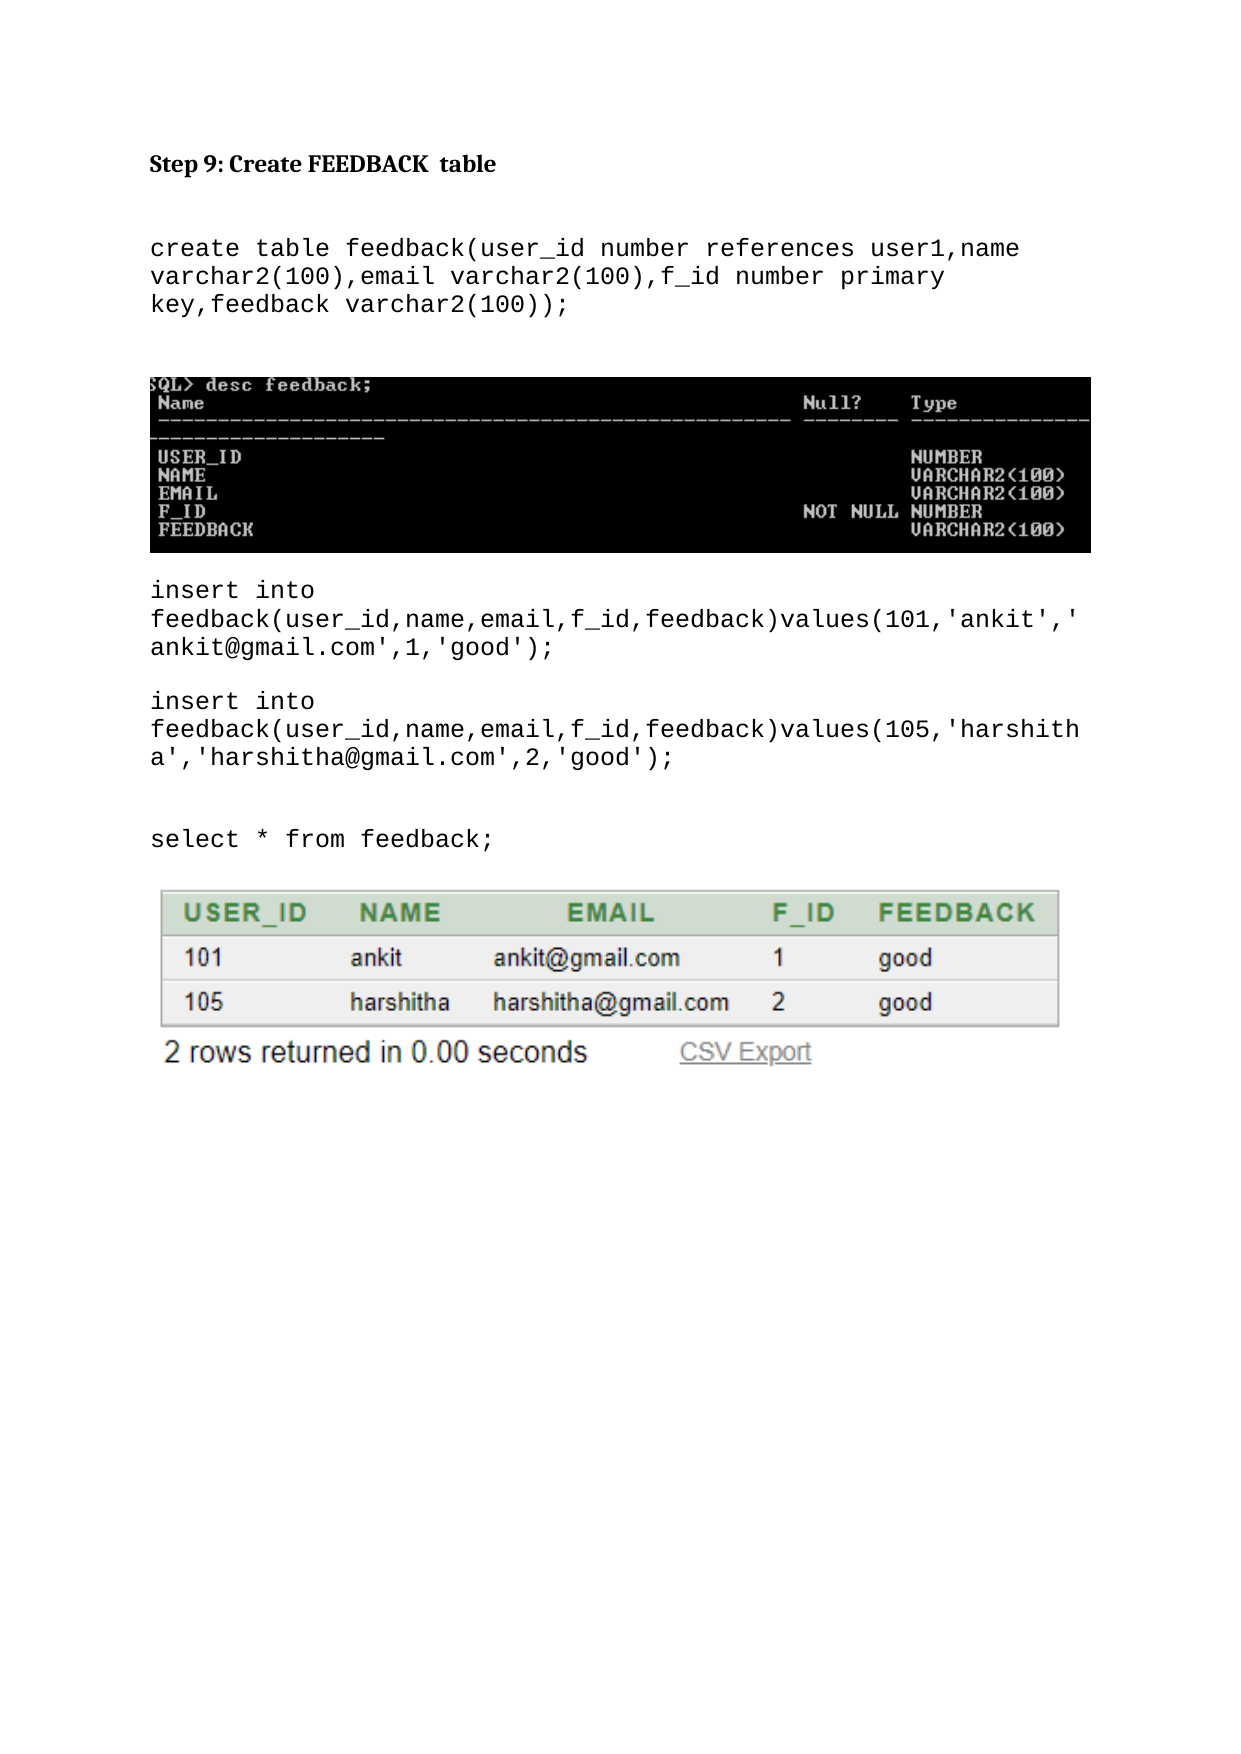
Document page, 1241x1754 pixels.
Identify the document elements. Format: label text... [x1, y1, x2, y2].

text Step 9: Create FEEDBACK table [150, 150, 1090, 179]
text insert into feedback(user_id,name,email,f_id,feedback)values(105,'harshitha','harshitha@gmail.com',2,'good'); [150, 688, 1090, 799]
text select * from feedback; [150, 827, 1090, 855]
picture [150, 883, 1111, 1074]
text insert into feedback(user_id,name,email,f_id,feedback)values(101,'ankit','ankit@gmail.com',1,'good'); [150, 578, 1090, 688]
text create table feedback(user_id number references user1,name varchar2(100),email varchar2(100),f_id number primary key,feedback varchar2(100)); [150, 235, 1090, 320]
picture [150, 377, 1091, 553]
